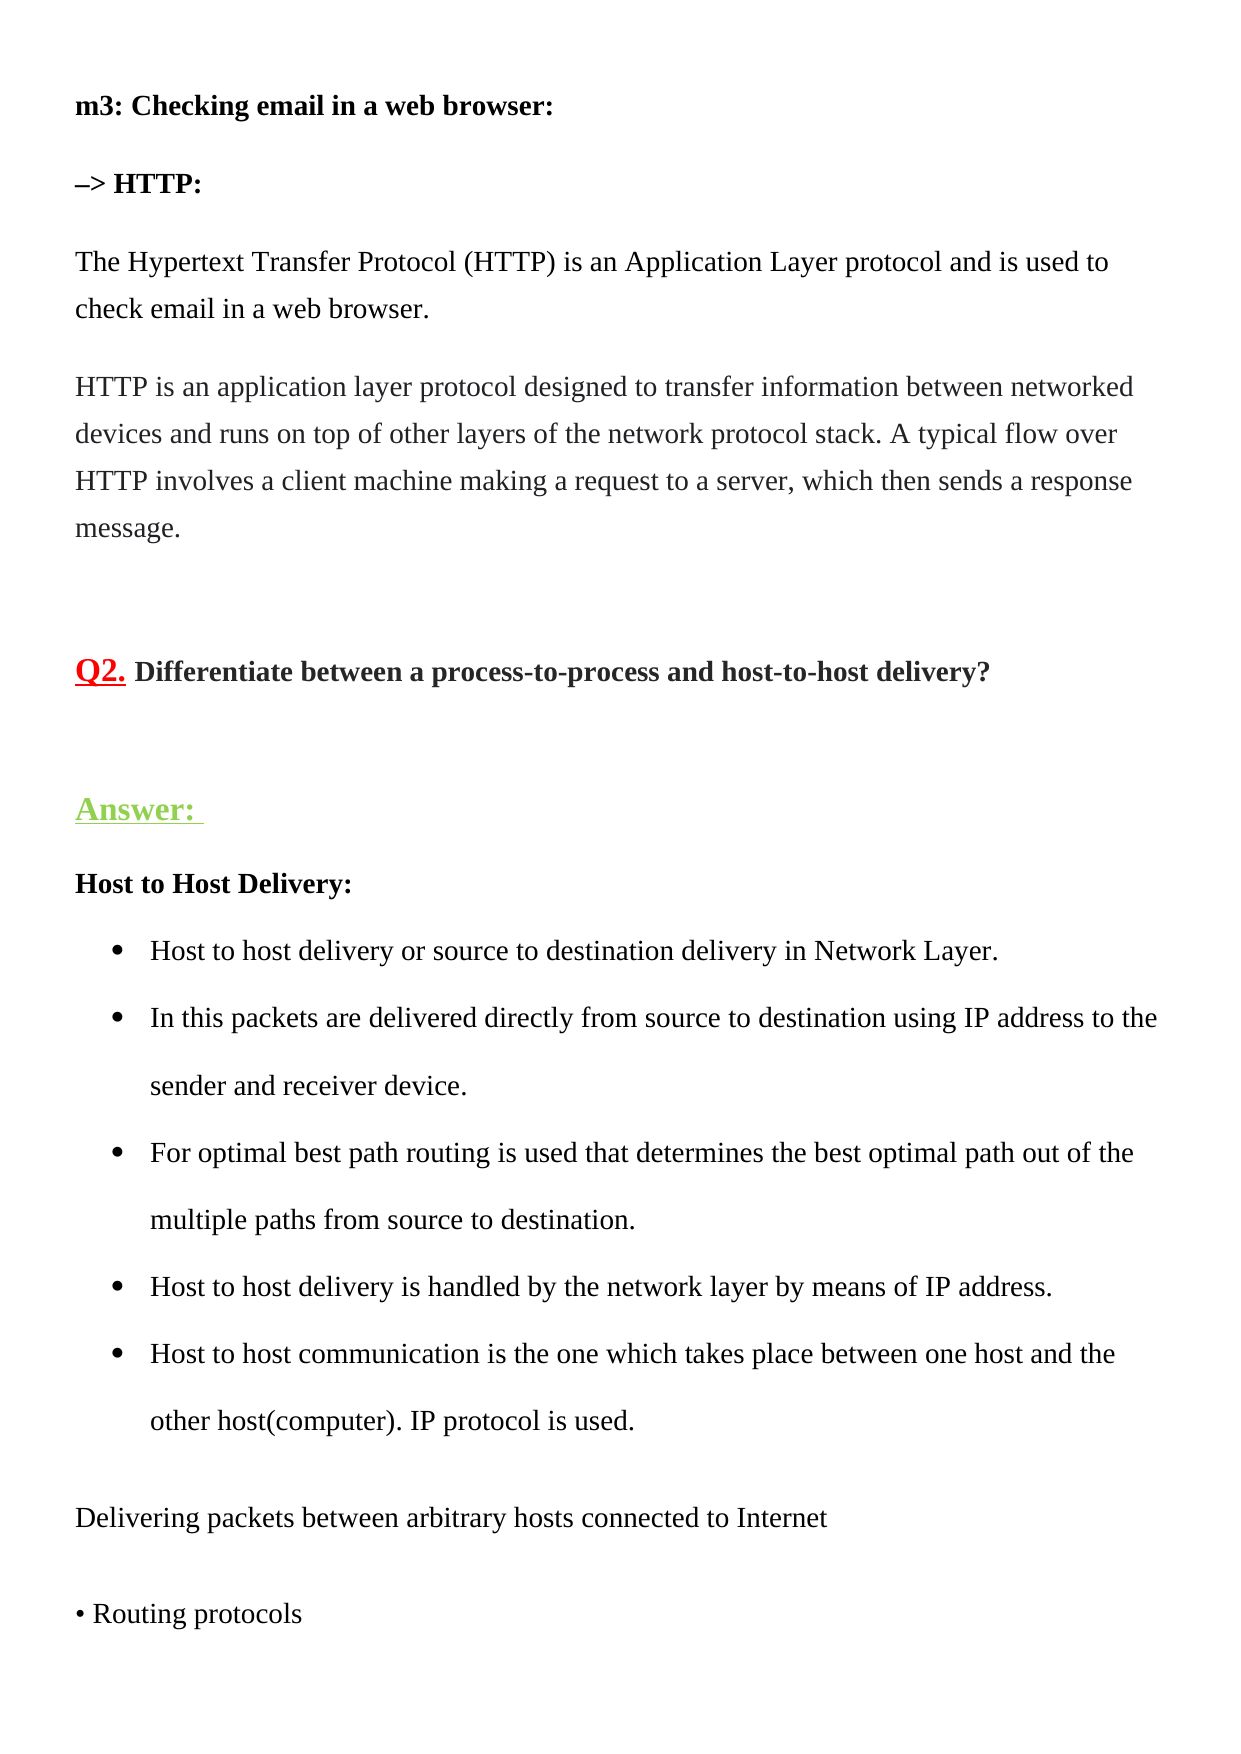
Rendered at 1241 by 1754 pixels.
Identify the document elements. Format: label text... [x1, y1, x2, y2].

text • Routing protocols [75, 1596, 1165, 1629]
list Host to host delivery is handled by the network layer by means of IP address. [112, 1269, 1165, 1303]
text The Hypertext Transfer Protocol (HTTP) is an Application Layer protocol and is used to check email in a web browser. [75, 231, 1165, 325]
text m3: Checking email in a web browser: [75, 75, 1165, 122]
text Delivering packets between arbitrary hosts connected to Internet [75, 1500, 1165, 1533]
text –> HTTP: [75, 153, 1165, 200]
list Host to host delivery or source to destination delivery in Network Layer. [112, 933, 1165, 967]
text Host to Host Delivery: [75, 866, 1165, 900]
list In this packets are delivered directly from source to destination using IP address to the sender and receiver device. [112, 1001, 1165, 1101]
text Answer: [75, 789, 1165, 828]
list Host to host communication is the one which takes place between one host and the other host(computer). IP protocol is used. [112, 1336, 1165, 1437]
text Q2. Differentiate between a process-to-process and host-to-host delivery? [75, 651, 1165, 689]
list For optimal best path routing is used that determines the best optimal path out of the multiple paths from source to destination. [112, 1135, 1165, 1236]
text HTTP is an application layer protocol designed to transfer information between networked devices and runs on top of other layers of the network protocol stack. A typical flow over HTTP involves a client machine making a request to a server, which then sends a response message. [75, 356, 1165, 544]
